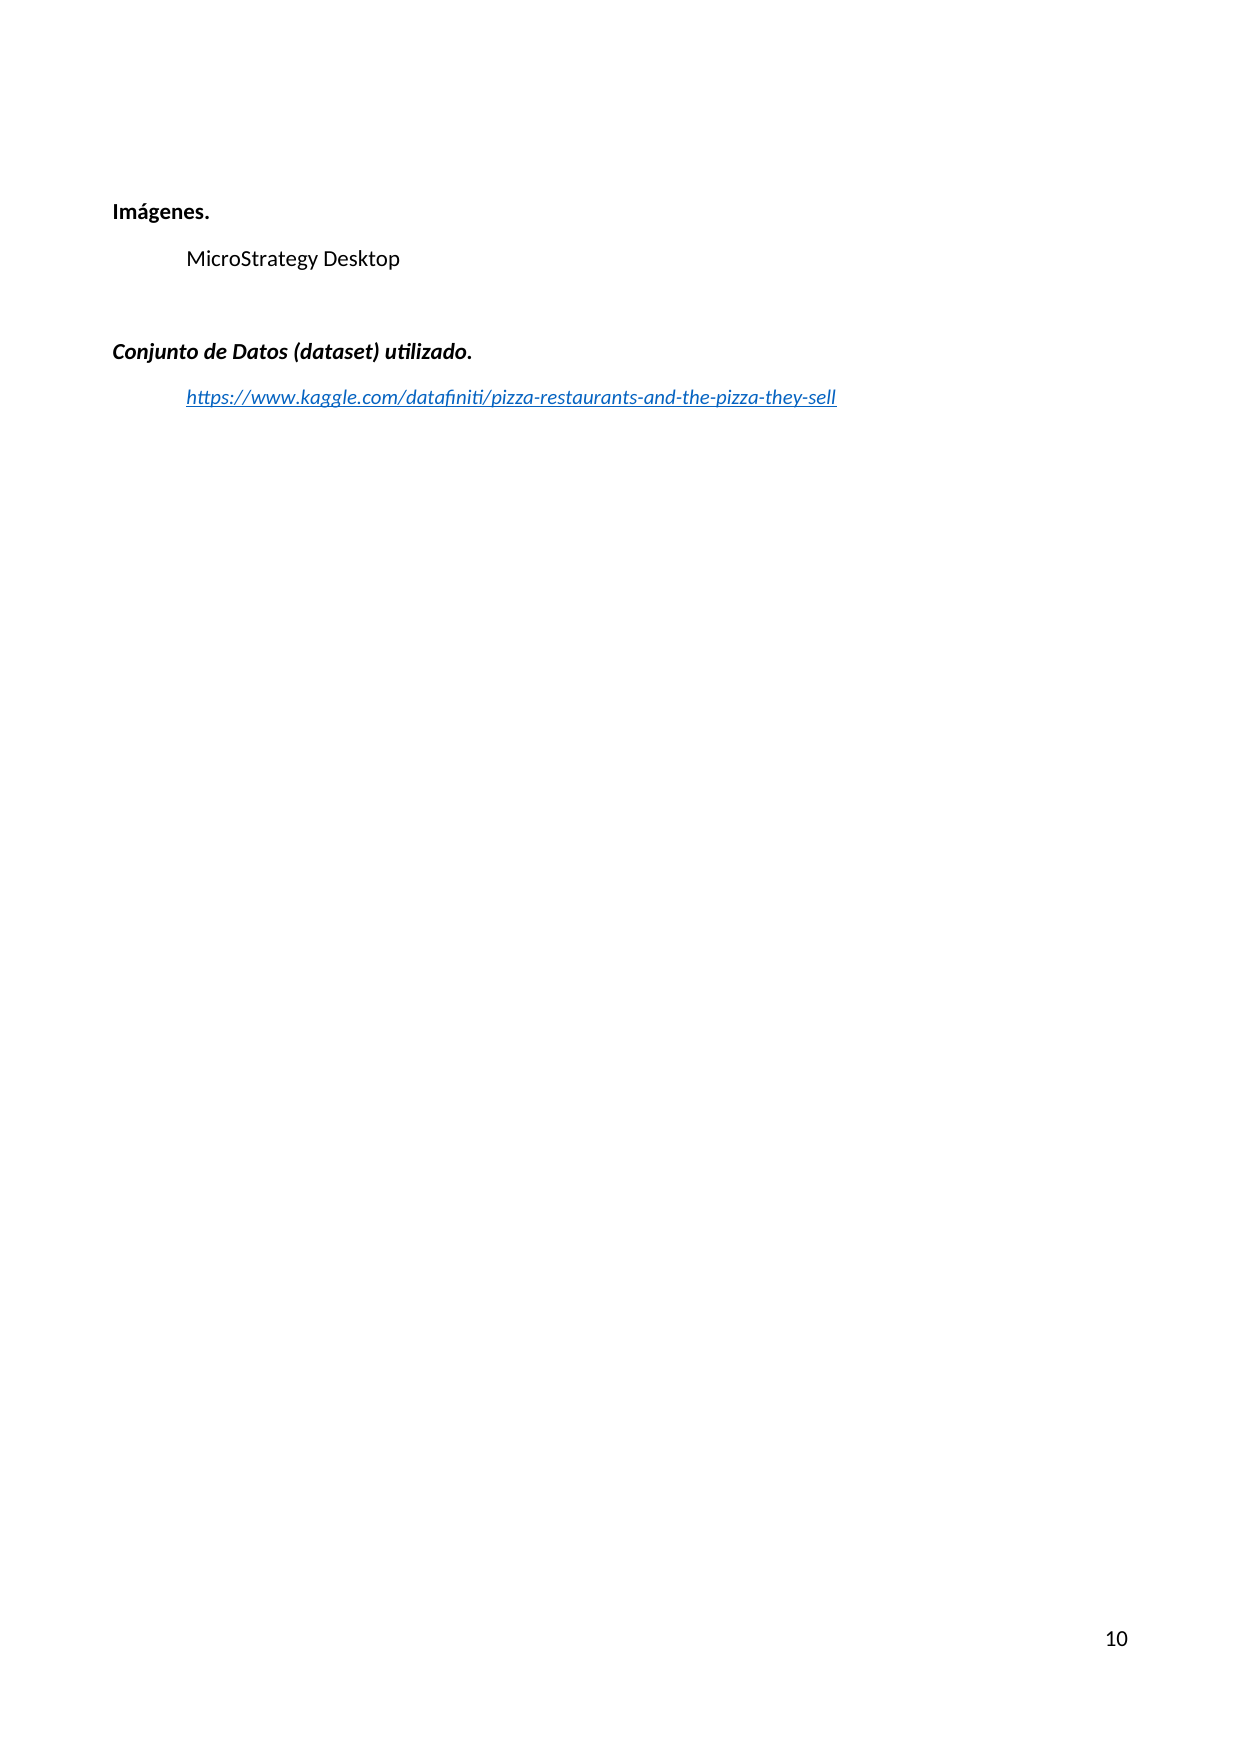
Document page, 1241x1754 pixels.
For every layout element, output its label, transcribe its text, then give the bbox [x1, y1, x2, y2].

text https://www.kaggle.com/datafiniti/pizza-restaurants-and-the-pizza-they-sell [112, 384, 1128, 410]
text Conjunto de Datos (dataset) utilizado. [112, 337, 1128, 366]
text MicroStrategy Desktop [112, 244, 1128, 272]
text Imágenes. [112, 197, 1128, 225]
